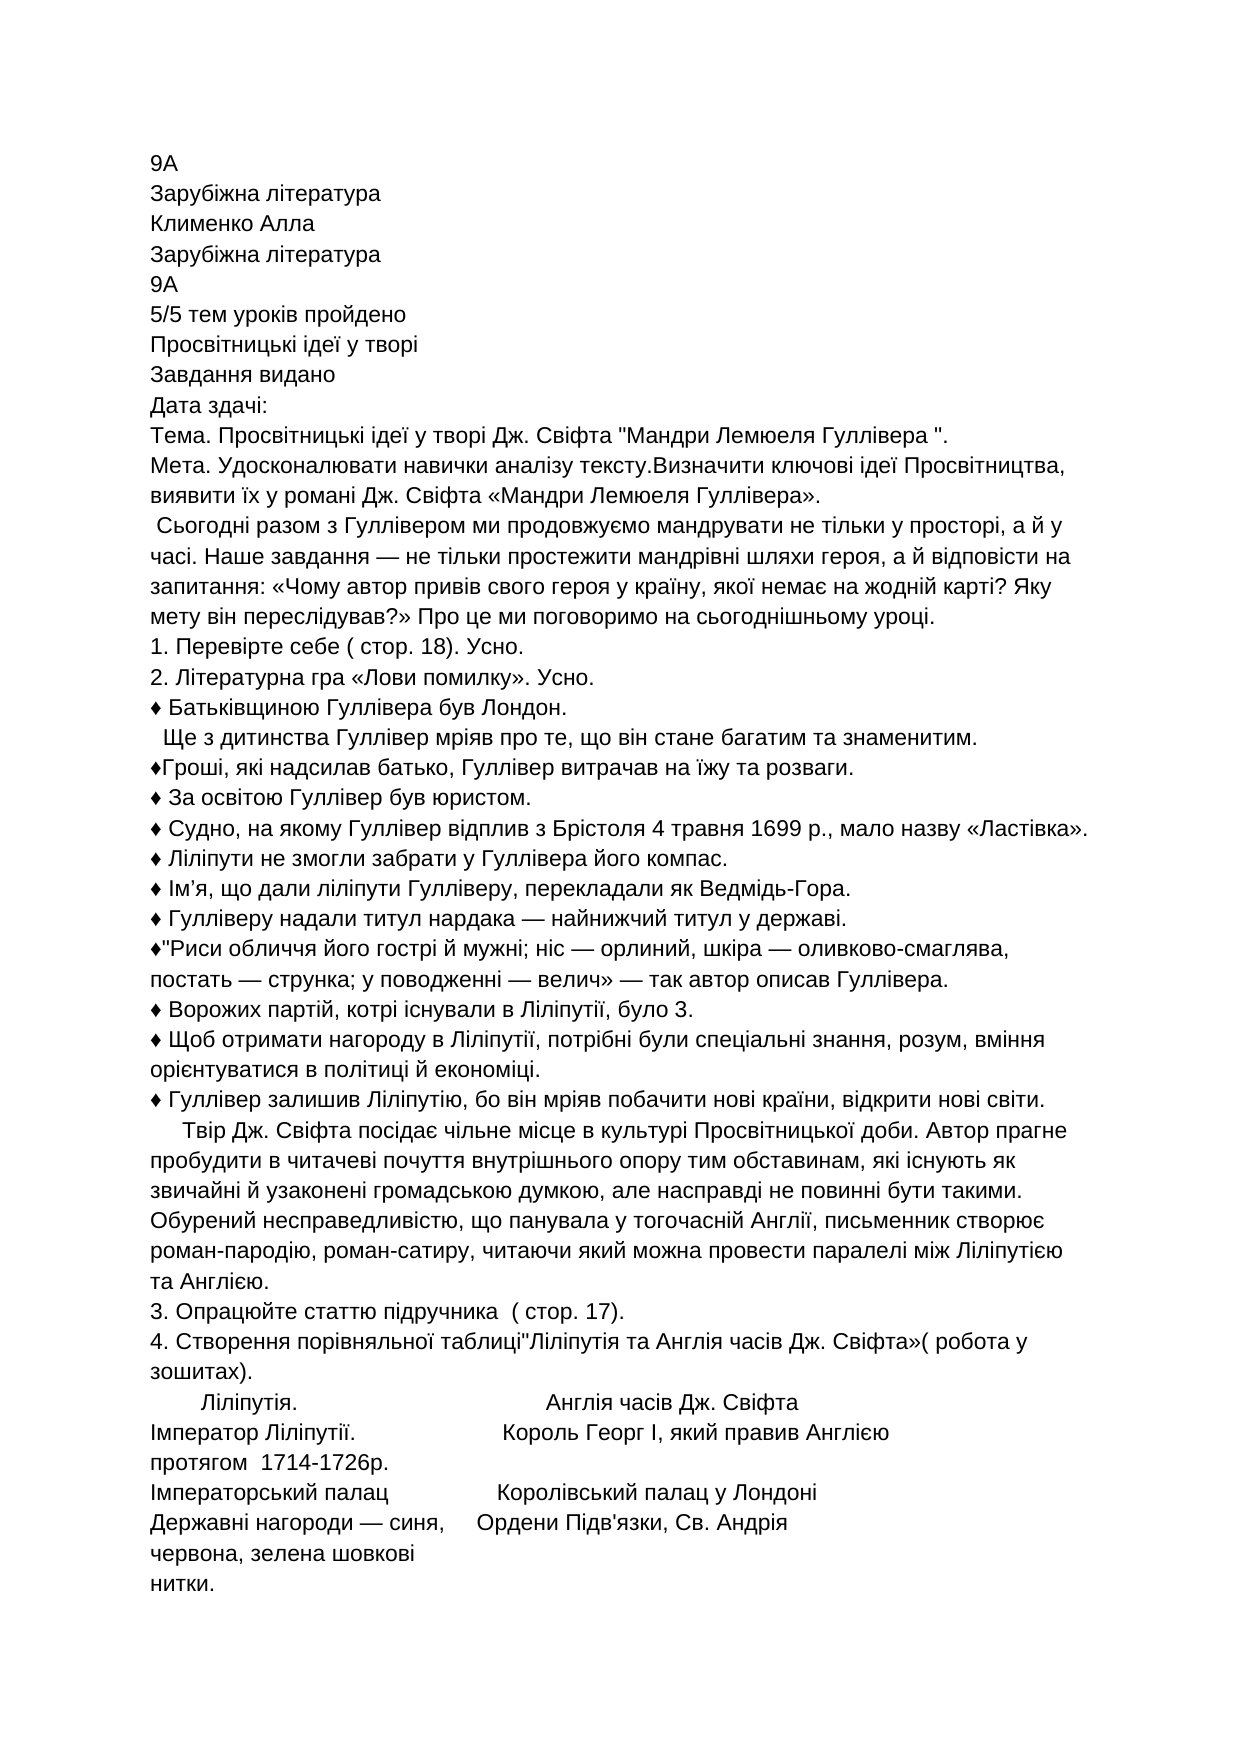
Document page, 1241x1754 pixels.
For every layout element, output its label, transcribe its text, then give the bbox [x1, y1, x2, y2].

text 5/5 тем уроків пройдено [150, 301, 1090, 327]
text Мета. Удосконалювати навички аналізу тексту.Визначити ключові ідеї Просвітництва, виявити їх у романі Дж. Свіфта «Мандри Лемюеля Гуллівера». [150, 452, 1090, 509]
text ♦ Гулліверу надали титул нардака — найнижчий титул у державі. [150, 905, 1090, 932]
text ♦ За освітою Гуллівер був юристом. [150, 784, 1090, 811]
text ♦ Ім’‎я, що дали ліліпути Гулліверу, перекладали як Ведмідь-Гора. [150, 875, 1090, 901]
text Твір Дж. Свіфта посідає чільне місце в культурі Просвітницької доби. Автор прагне пробудити в читачеві почуття внутрішнього опору тим обставинам, які існують як звичайні й узаконені громадською думкою, але насправді не повинні бути такими. Обурений несправедливістю, що панувала у тогочасній Англії, письменник створює роман-пародію, роман-сатиру, читаючи який можна провести паралелі між Ліліпутією та Англією. [150, 1117, 1090, 1294]
text Ще з дитинства Гуллівер мріяв про те, що він стане багатим та знаменитим. [150, 724, 1090, 750]
text Просвітницькі ідеї у творі [150, 331, 1090, 358]
text 1. Перевірте себе ( стор. 18). Усно. [150, 633, 1090, 660]
text нитки. [150, 1570, 1090, 1596]
text Зарубіжна література [150, 180, 1090, 207]
text Державні нагороди — синя, Ордени Підв'язки, Св. Андрія [150, 1509, 1090, 1536]
text Зарубіжна література [150, 241, 1090, 267]
text Імператор Ліліпутії. Король Георг І, який правив Англією протягом 1714-1726р. [150, 1419, 1090, 1475]
text Дата здачі: [150, 392, 1090, 418]
text 2. Літературна гра «Лови помилку». Усно. [150, 663, 1090, 690]
text червона, зелена шовкові [150, 1539, 1090, 1566]
text 3. Опрацюйте статтю підручника ( стор. 17). [150, 1298, 1090, 1324]
text ♦ Ворожих партій, котрі існували в Ліліпутії, було 3. [150, 996, 1090, 1022]
text Тема. Просвітницькі ідеї у творі Дж. Свіфта "Мандри Лемюеля Гуллівера ". [150, 422, 1090, 448]
text Завдання видано [150, 361, 1090, 388]
text ♦ Батьківщиною Гуллівера був Лондон. [150, 694, 1090, 720]
text ♦ Гуллівер залишив Ліліпутію, бо він мріяв побачити нові країни, відкрити нові світи. [150, 1086, 1090, 1113]
text ♦"Риси обличчя його гострі й мужні; ніс — орлиний, шкіра — оливково-смаглява, постать — струнка; у поводженні — велич» — так автор описав Гуллівера. [150, 935, 1090, 992]
text ♦ Судно, на якому Гуллівер відплив з Брістоля 4 травня 1699 р., мало назву «Ластівка». [150, 814, 1090, 841]
text Клименко Алла [150, 210, 1090, 237]
text Сьогодні разом з Гуллівером ми продовжуємо мандрувати не тільки у просторі, а й у часі. Наше завдання — не тільки простежити мандрівні шляхи героя, а й відповісти на запитання: «Чому автор привів свого героя у країну, якої немає на жодній карті? Яку мету він переслідував?» Про це ми поговоримо на сьогоднішньому уроці. [150, 512, 1090, 629]
text 9А [150, 150, 1090, 176]
text Імператорський палац Королівський палац у Лондоні [150, 1479, 1090, 1506]
text ♦ Щоб отримати нагороду в Ліліпутії, потрібні були спеціальні знання, розум, вміння орієнтуватися в політиці й економіці. [150, 1026, 1090, 1083]
text ♦ Ліліпути не змогли забрати у Гуллівера його компас. [150, 845, 1090, 871]
text 4. Створення порівняльної таблиці"Ліліпутія та Англія часів Дж. Свіфта»( робота у зошитах). [150, 1328, 1090, 1385]
text Ліліпутія. Англія часів Дж. Свіфта [150, 1388, 1090, 1415]
text 9А [150, 271, 1090, 297]
text ♦Гроші, які надсилав батько, Гуллівер витрачав на їжу та розваги. [150, 754, 1090, 781]
